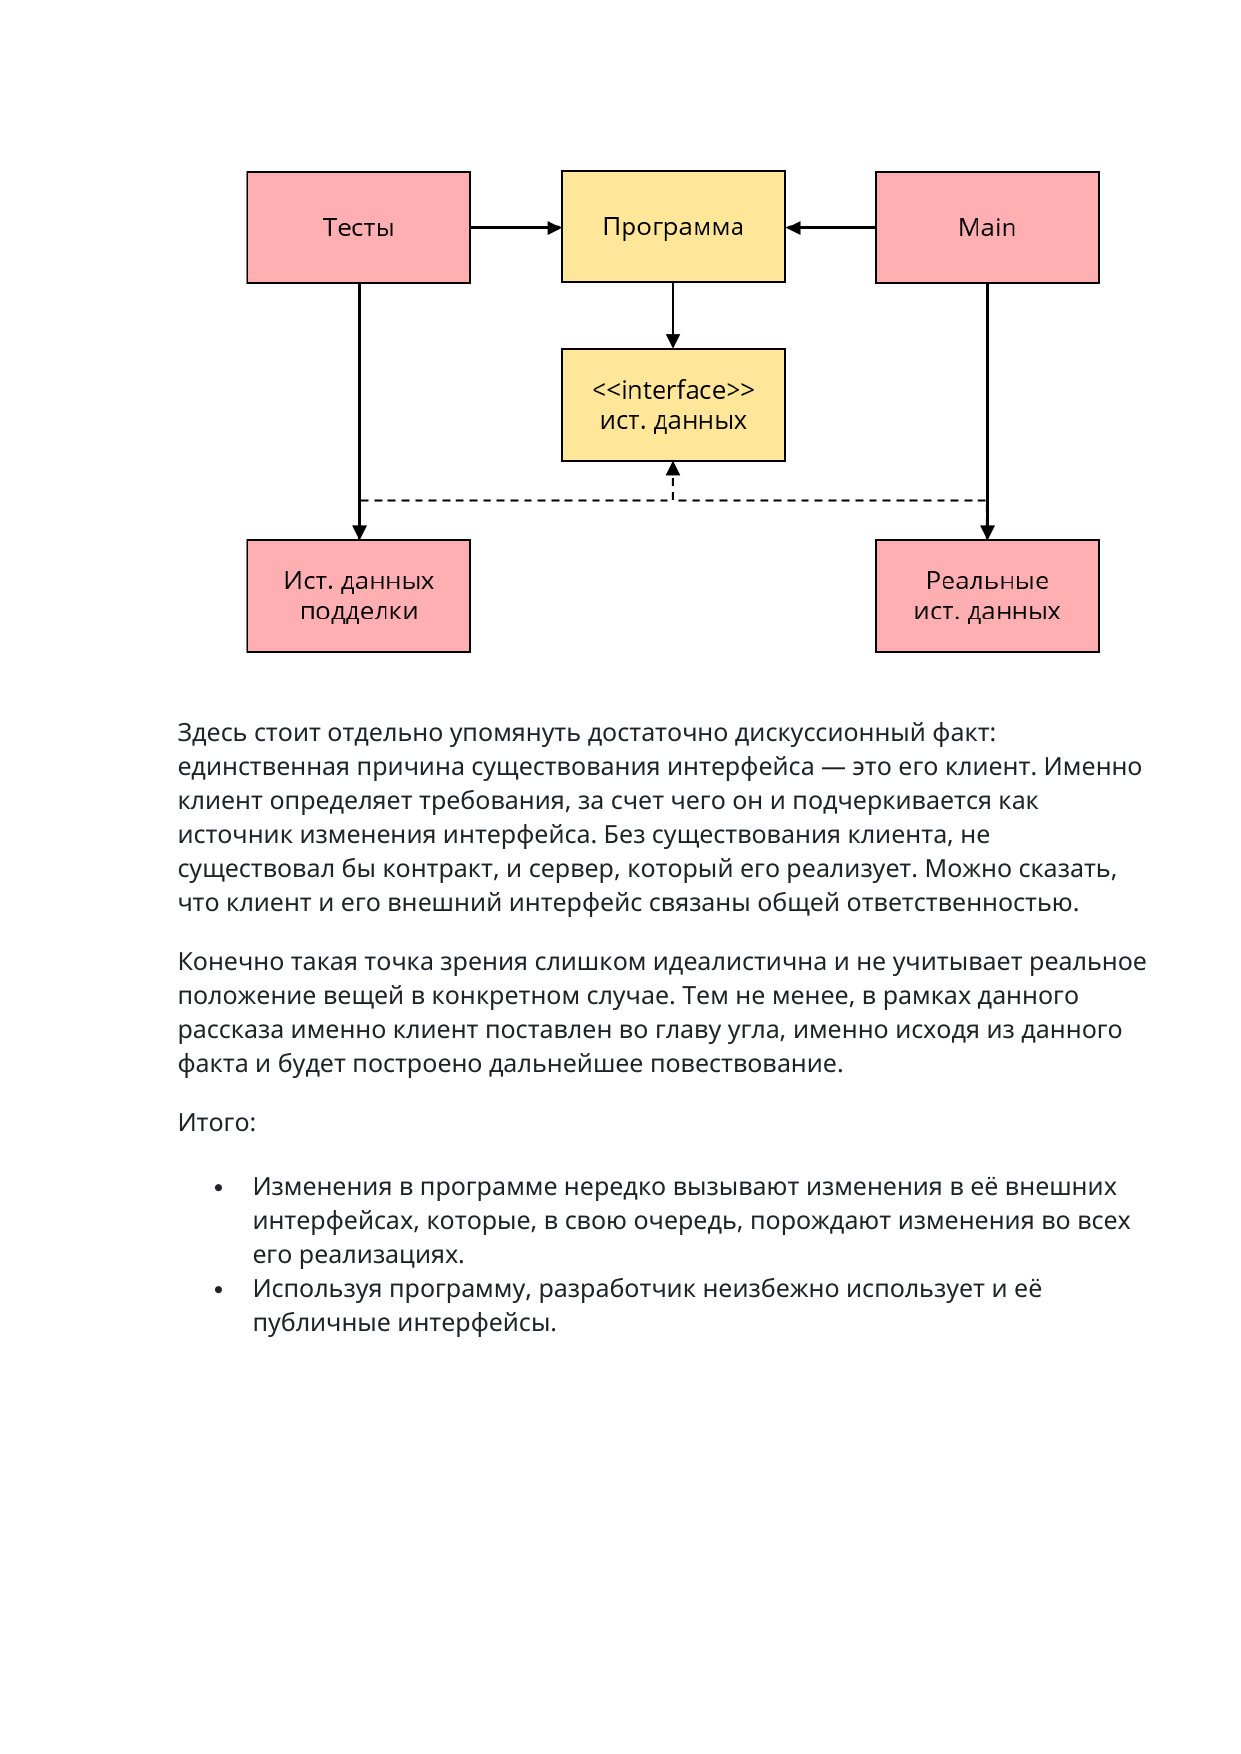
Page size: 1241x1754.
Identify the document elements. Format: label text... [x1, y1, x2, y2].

text Итого: [177, 1105, 1152, 1139]
picture [177, 118, 1152, 690]
list Используя программу, разработчик неизбежно использует и её публичные интерфейсы. [215, 1270, 1152, 1338]
text Конечно такая точка зрения слишком идеалистична и не учитывает реальное положение вещей в конкретном случае. Тем не менее, в рамках данного рассказа именно клиент поставлен во главу угла, именно исходя из данного факта и будет построено дальнейшее повествование. [177, 944, 1152, 1080]
text Здесь стоит отдельно упомянуть достаточно дискуссионный факт: единственная причина существования интерфейса — это его клиент. Именно клиент определяет требования, за счет чего он и подчеркивается как источник изменения интерфейса. Без существования клиента, не существовал бы контракт, и сервер, который его реализует. Можно сказать, что клиент и его внешний интерфейс связаны общей ответственностью. [177, 714, 1152, 919]
list Изменения в программе нередко вызывают изменения в её внешних интерфейсах, которые, в свою очередь, порождают изменения во всех его реализациях. [215, 1168, 1152, 1270]
